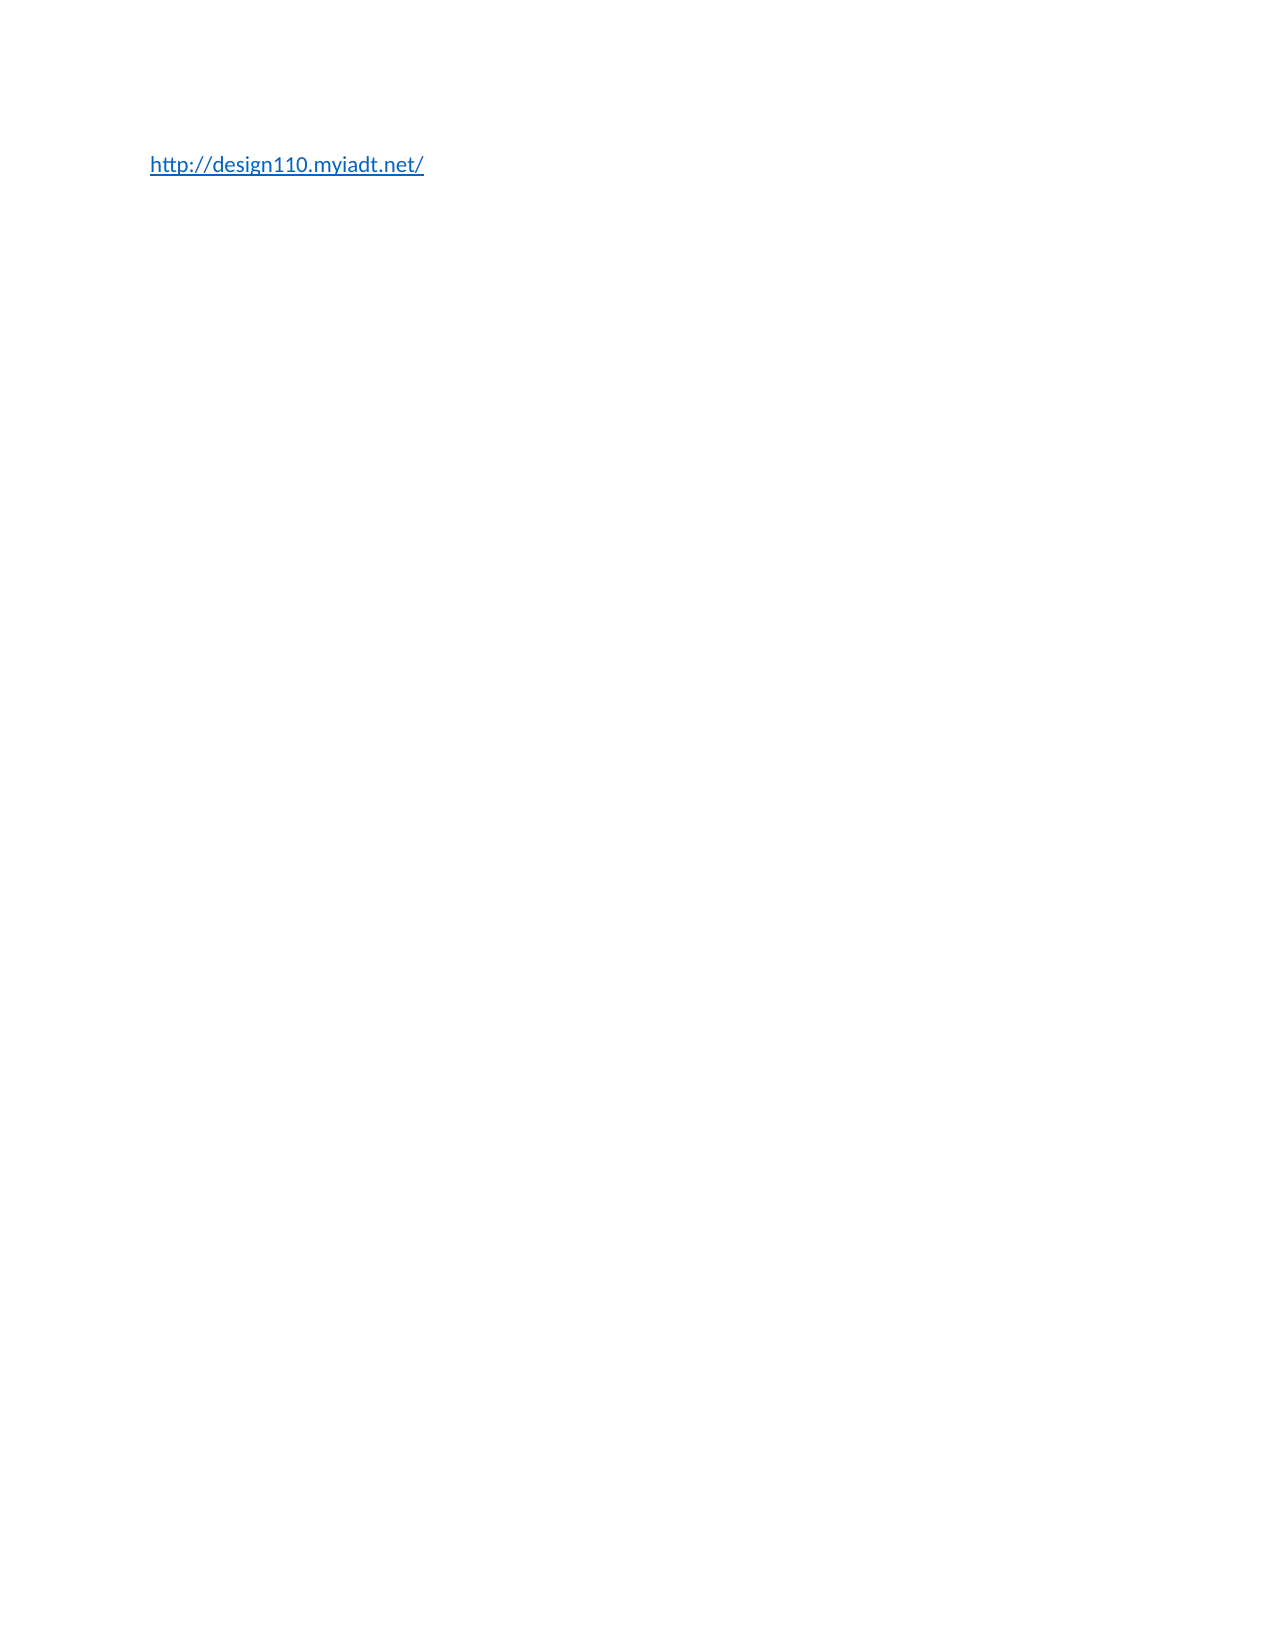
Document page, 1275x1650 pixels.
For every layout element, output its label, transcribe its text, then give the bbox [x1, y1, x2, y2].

text http://design110.myiadt.net/ [150, 150, 1125, 178]
